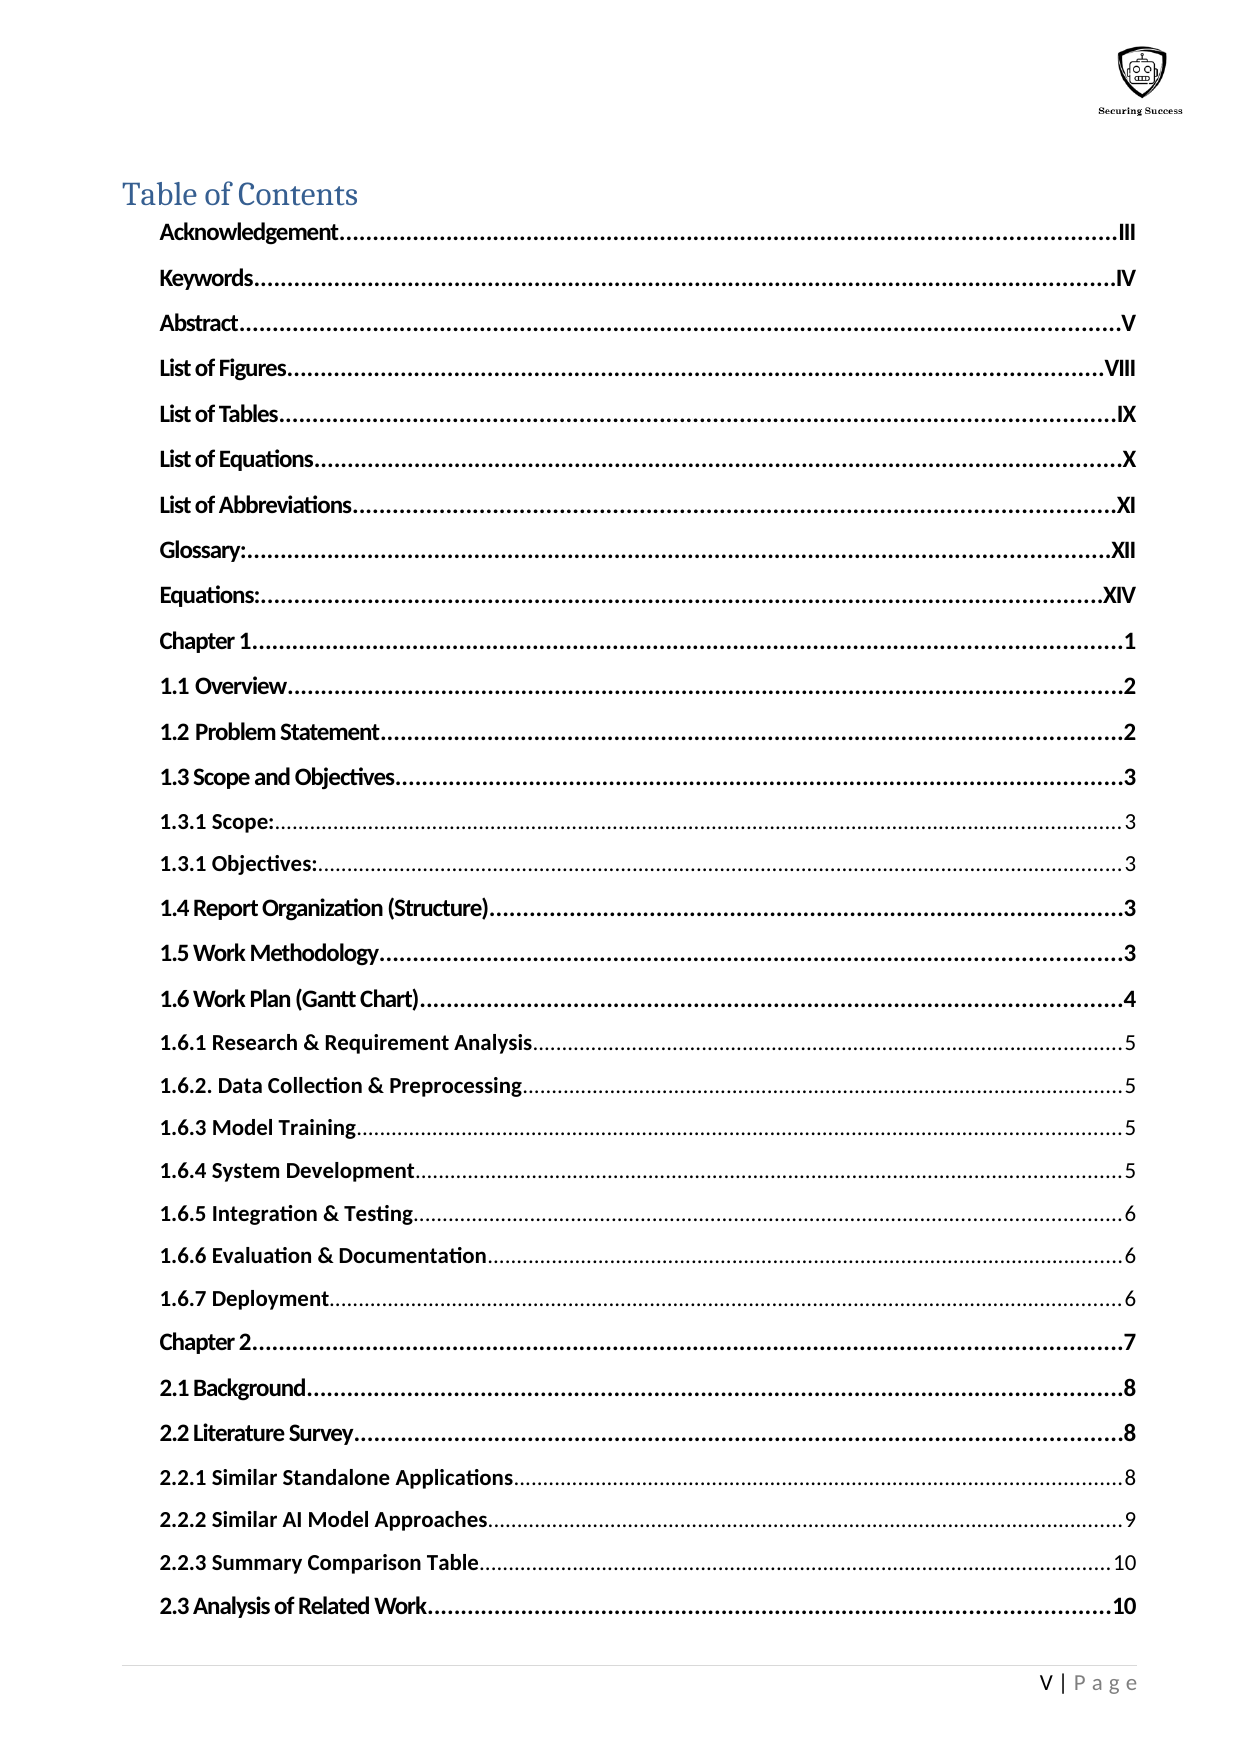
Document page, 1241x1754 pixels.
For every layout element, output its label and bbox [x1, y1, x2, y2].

picture [1090, 26, 1191, 124]
